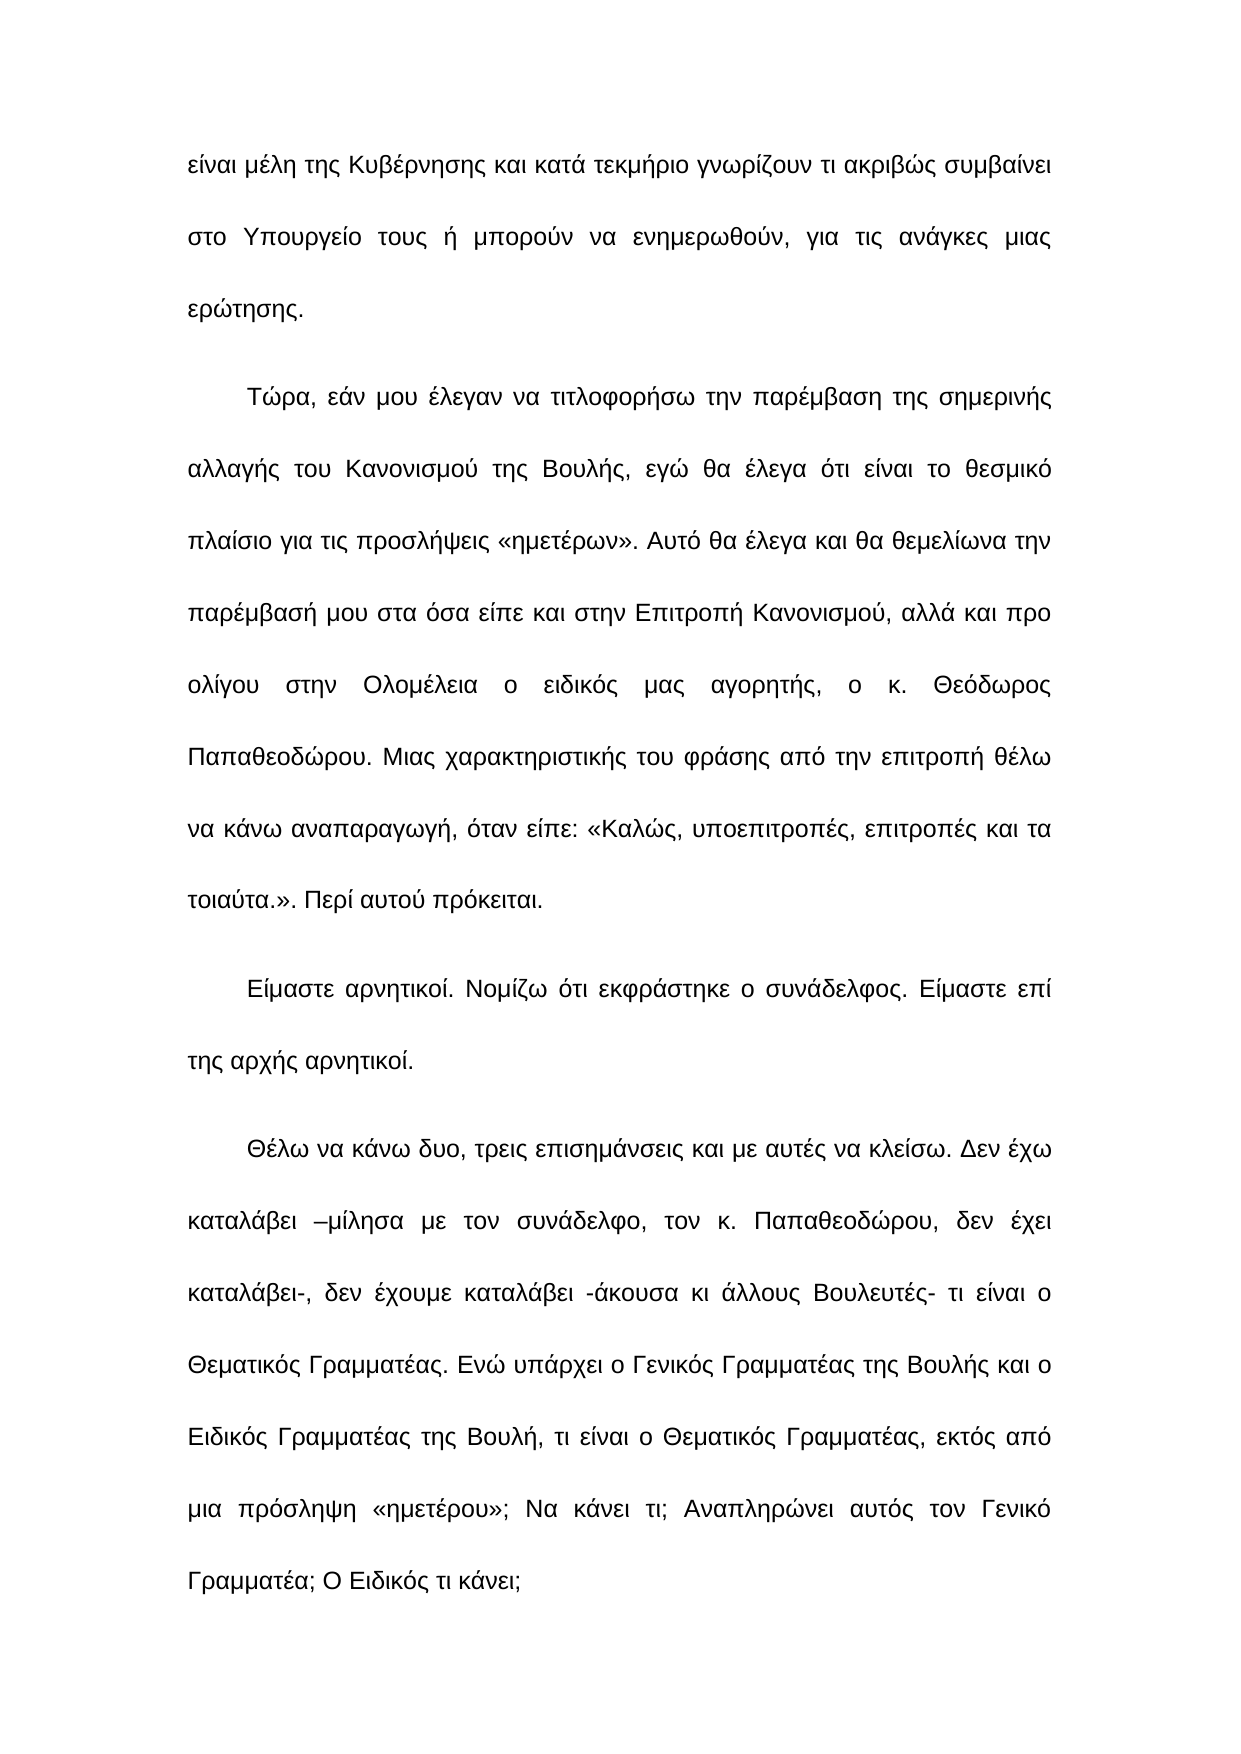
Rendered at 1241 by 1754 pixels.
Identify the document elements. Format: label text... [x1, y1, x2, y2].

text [187, 150, 1053, 322]
text Είμαστε αρνητικοί. Νομίζω ότι εκφράστηκε ο συνάδελφος. Είμαστε επί της αρχής αρνητικοί. [187, 974, 1053, 1074]
text Θέλω να κάνω δυο, τρεις επισημάνσεις και με αυτές να κλείσω. Δεν έχω καταλάβει –μίλησα με τον συνάδελφο, τον κ. Παπαθεοδώρου, δεν έχει καταλάβει-, δεν έχουμε καταλάβει -άκουσα κι άλλους Βουλευτές- τι είναι ο Θεματικός Γραμματέας. Ενώ υπάρχει ο Γενικός Γραμματέας της Βουλής και ο Ειδικός Γραμματέας της Βουλή, τι είναι ο Θεματικός Γραμματέας, εκτός από μια πρόσληψη «ημετέρου»; Να κάνει τι; Αναπληρώνει αυτός τον Γενικό Γραμματέα; Ο Ειδικός τι κάνει; [187, 1134, 1053, 1594]
text Τώρα, εάν μου έλεγαν να τιτλοφορήσω την παρέμβαση της σημερινής αλλαγής του Κανονισμού της Βουλής, εγώ θα έλεγα ότι είναι το θεσμικό πλαίσιο για τις προσλήψεις «ημετέρων». Αυτό θα έλεγα και θα θεμελίωνα την παρέμβασή μου στα όσα είπε και στην Επιτροπή Κανονισμού, αλλά και προ ολίγου στην Ολομέλεια ο ειδικός μας αγορητής, ο κ. Θεόδωρος Παπαθεοδώρου. Μιας χαρακτηριστικής του φράσης από την επιτροπή θέλω να κάνω αναπαραγωγή, όταν είπε: «Καλώς, υποεπιτροπές, επιτροπές και τα τοιαύτα.». Περί αυτού πρόκειται. [187, 382, 1053, 914]
